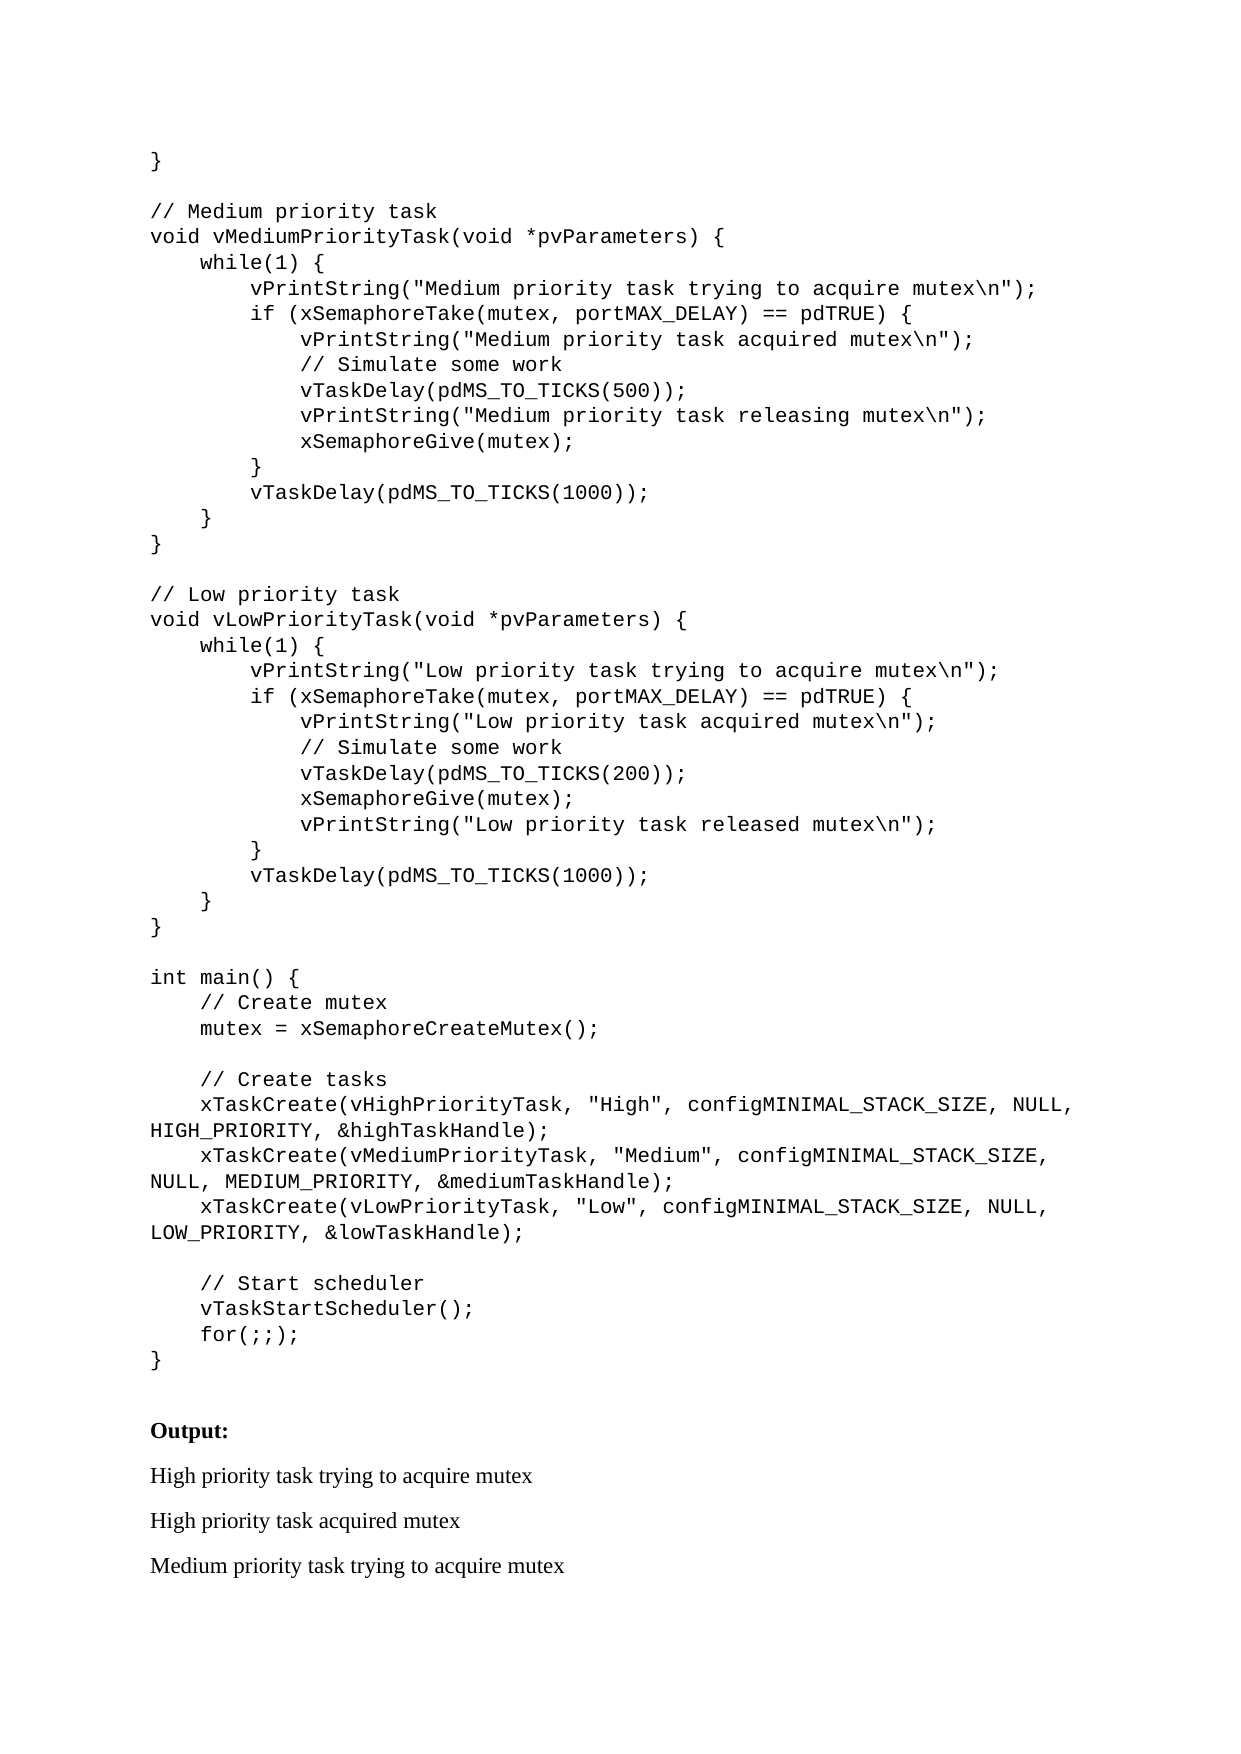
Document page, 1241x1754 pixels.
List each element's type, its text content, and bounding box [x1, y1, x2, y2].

text } [150, 1349, 1090, 1373]
text void vLowPriorityTask(void *pvParameters) { [150, 609, 1090, 633]
text vTaskDelay(pdMS_TO_TICKS(1000)); [150, 482, 1090, 505]
text vTaskDelay(pdMS_TO_TICKS(500)); [150, 380, 1090, 403]
text } [150, 839, 1090, 863]
text // Medium priority task [150, 201, 1090, 225]
text Output: [150, 1417, 1090, 1443]
text vPrintString("Low priority task released mutex\n"); [150, 813, 1090, 837]
text } [150, 533, 1090, 556]
text vTaskDelay(pdMS_TO_TICKS(200)); [150, 762, 1090, 786]
text // Create tasks [150, 1069, 1090, 1092]
text } [150, 507, 1090, 531]
text High priority task trying to acquire mutex [150, 1462, 1090, 1489]
text if (xSemaphoreTake(mutex, portMAX_DELAY) == pdTRUE) { [150, 686, 1090, 709]
text void vMediumPriorityTask(void *pvParameters) { [150, 227, 1090, 250]
text Medium priority task trying to acquire mutex [150, 1552, 1090, 1579]
text xSemaphoreGive(mutex); [150, 431, 1090, 454]
text vPrintString("Medium priority task acquired mutex\n"); [150, 329, 1090, 352]
text while(1) { [150, 252, 1090, 276]
text vTaskStartScheduler(); [150, 1298, 1090, 1322]
text for(;;); [150, 1324, 1090, 1348]
text vPrintString("Medium priority task releasing mutex\n"); [150, 405, 1090, 429]
text xTaskCreate(vLowPriorityTask, "Low", configMINIMAL_STACK_SIZE, NULL, LOW_PRIORITY, &lowTaskHandle); [150, 1196, 1090, 1246]
text xSemaphoreGive(mutex); [150, 788, 1090, 812]
text // Simulate some work [150, 737, 1090, 761]
text mutex = xSemaphoreCreateMutex(); [150, 1018, 1090, 1041]
text while(1) { [150, 635, 1090, 658]
text // Low priority task [150, 584, 1090, 607]
text } [150, 456, 1090, 480]
text if (xSemaphoreTake(mutex, portMAX_DELAY) == pdTRUE) { [150, 303, 1090, 327]
text vTaskDelay(pdMS_TO_TICKS(1000)); [150, 864, 1090, 888]
text // Create mutex [150, 992, 1090, 1016]
text High priority task acquired mutex [150, 1507, 1090, 1534]
text // Start scheduler [150, 1273, 1090, 1297]
text xTaskCreate(vMediumPriorityTask, "Medium", configMINIMAL_STACK_SIZE, NULL, MEDIUM_PRIORITY, &mediumTaskHandle); [150, 1145, 1090, 1194]
text } [150, 150, 1090, 174]
text vPrintString("Low priority task trying to acquire mutex\n"); [150, 660, 1090, 684]
text vPrintString("Low priority task acquired mutex\n"); [150, 711, 1090, 735]
text vPrintString("Medium priority task trying to acquire mutex\n"); [150, 278, 1090, 301]
text } [150, 890, 1090, 914]
text xTaskCreate(vHighPriorityTask, "High", configMINIMAL_STACK_SIZE, NULL, HIGH_PRIORITY, &highTaskHandle); [150, 1094, 1090, 1143]
text // Simulate some work [150, 354, 1090, 378]
text int main() { [150, 967, 1090, 990]
text } [150, 916, 1090, 939]
